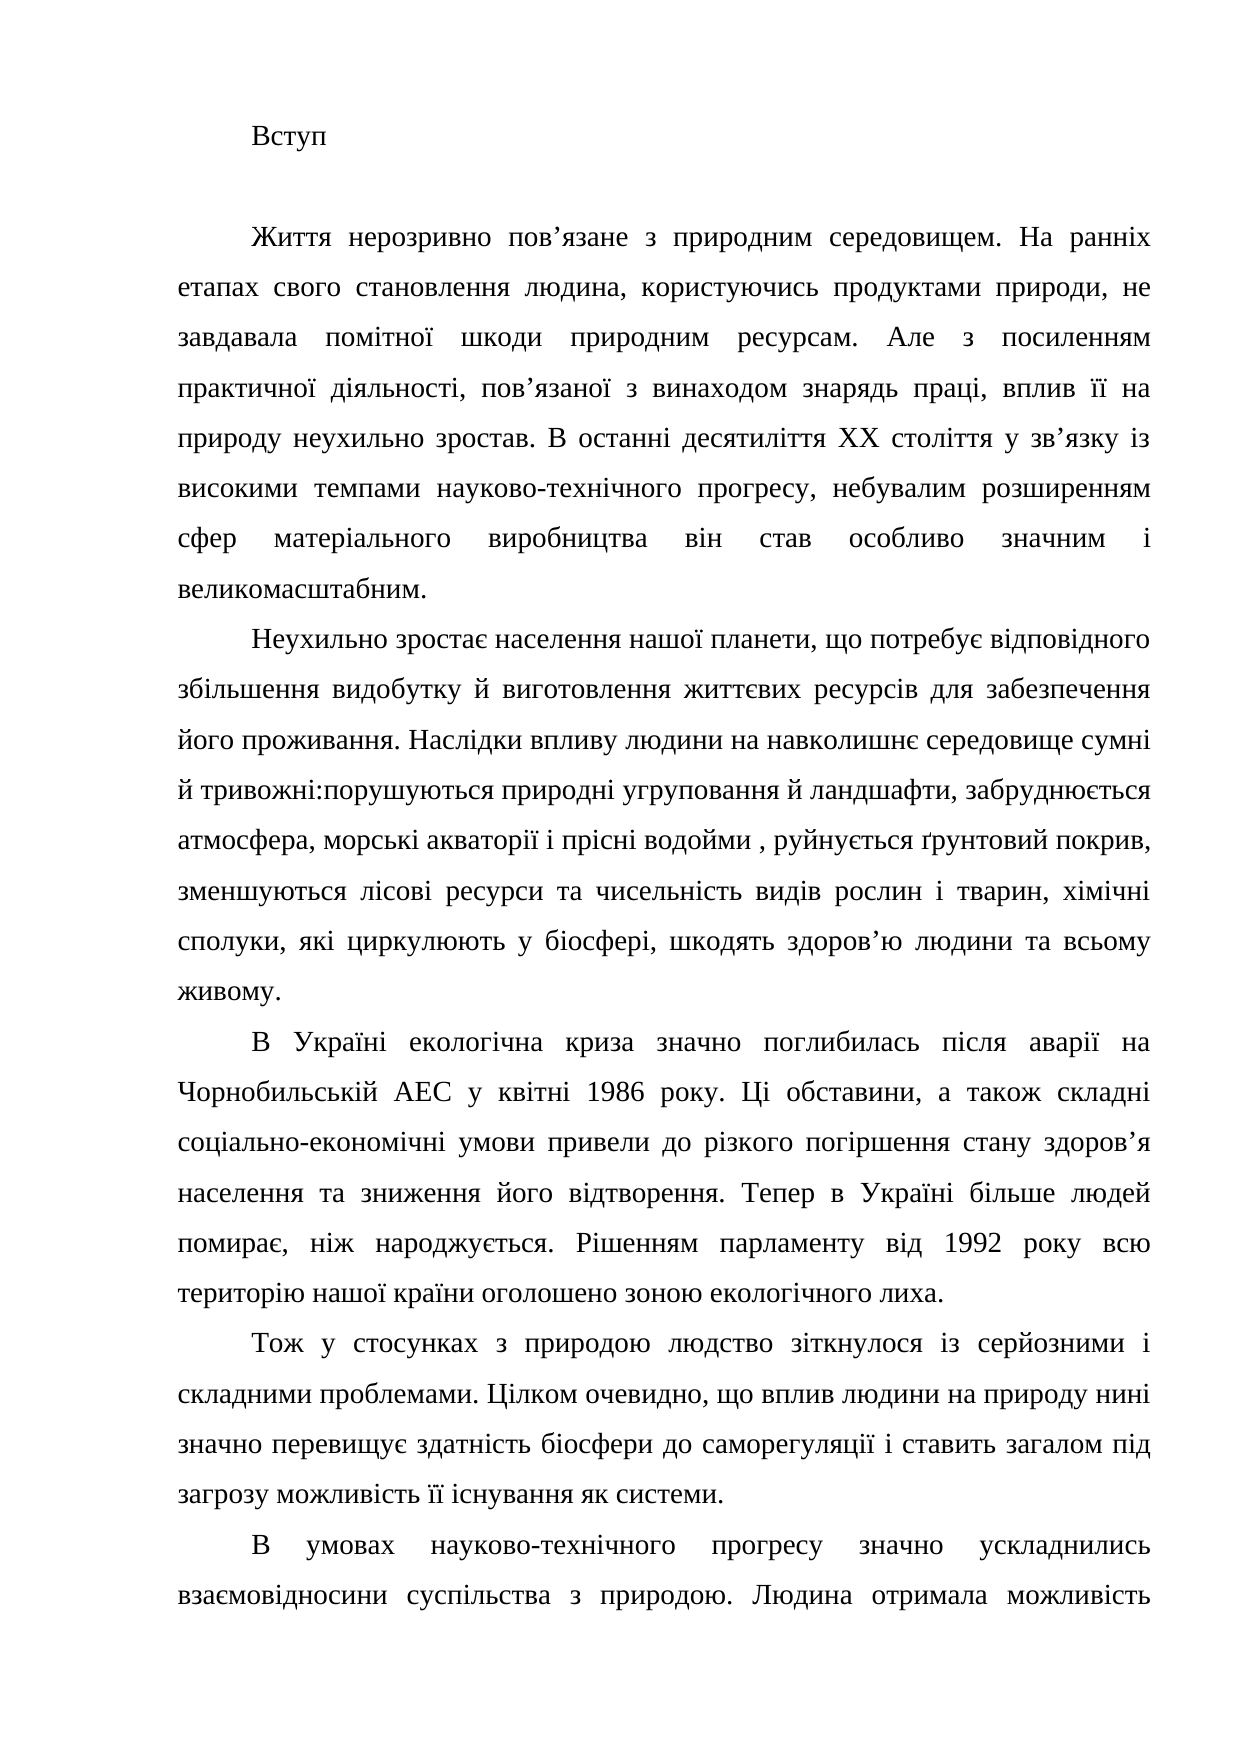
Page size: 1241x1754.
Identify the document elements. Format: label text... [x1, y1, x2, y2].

text Неухильно зростає населення нашої планети, що потребує відповідного збільшення видобутку й виготовлення життєвих ресурсів для забезпечення його проживання. Наслідки впливу людини на навколишнє середовище сумні й тривожні:порушуються природні угруповання й ландшафти, забруднюється атмосфера, морські акваторії і прісні водойми , руйнується ґрунтовий покрив, зменшуються лісові ресурси та чисельність видів рослин і тварин, хімічні сполуки, які циркулюють у біосфері, шкодять здоров’ю людини та всьому живому. [177, 621, 1152, 1007]
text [177, 1527, 1152, 1611]
text Життя нерозривно пов’язане з природним середовищем. На ранніх етапах свого становлення людина, користуючись продуктами природи, не завдавала помітної шкоди природним ресурсам. Але з посиленням практичної діяльності, пов’язаної з винаходом знарядь праці, вплив її на природу неухильно зростав. В останні десятиліття ХХ століття у зв’язку із високими темпами науково-технічного прогресу, небувалим розширенням сфер матеріального виробництва він став особливо значним і великомасштабним. [177, 219, 1152, 604]
text Тож у стосунках з природою людство зіткнулося із серйозними і складними проблемами. Цілком очевидно, що вплив людини на природу нині значно перевищує здатність біосфери до саморегуляції і ставить загалом під загрозу можливість її існування як системи. [177, 1326, 1152, 1510]
text В Україні екологічна криза значно поглибилась після аварії на Чорнобильській АЕС у квітні 1986 року. Ці обставини, а також складні соціально-економічні умови привели до різкого погіршення стану здоров’я населення та зниження його відтворення. Тепер в Україні більше людей помирає, ніж народжується. Рішенням парламенту від 1992 року всю територію нашої країни оголошено зоною екологічного лиха. [177, 1024, 1152, 1309]
text Вступ [177, 118, 1152, 152]
